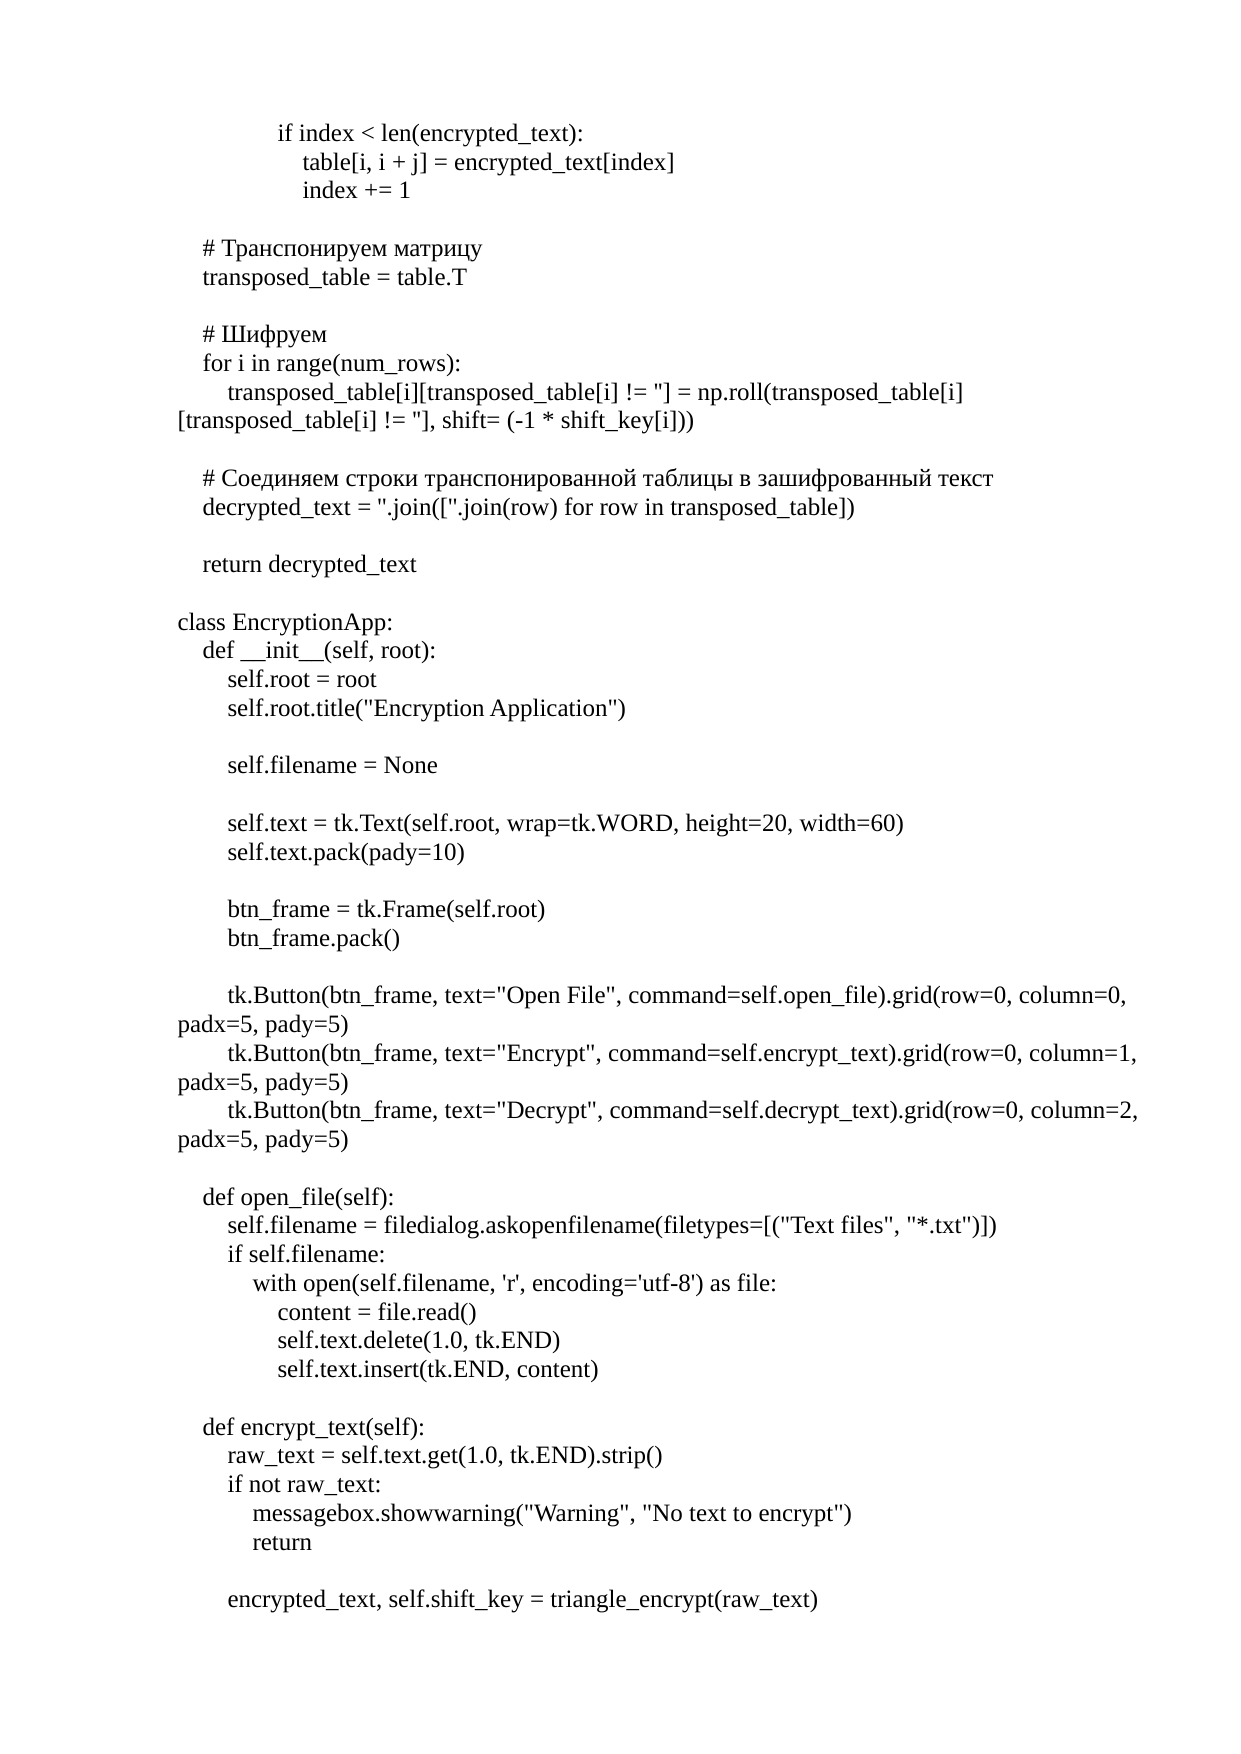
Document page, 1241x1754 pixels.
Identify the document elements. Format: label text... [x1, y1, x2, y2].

text for i in range(num_rows): [177, 348, 1152, 377]
text index += 1 [177, 176, 1152, 204]
text self.filename = None [177, 751, 1152, 779]
text return decrypted_text [177, 549, 1152, 578]
text self.text = tk.Text(self.root, wrap=tk.WORD, height=20, width=60) [177, 808, 1152, 837]
text raw_text = self.text.get(1.0, tk.END).strip() [177, 1441, 1152, 1469]
text content = file.read() [177, 1297, 1152, 1326]
text self.root = root [177, 664, 1152, 693]
text class EncryptionApp: [177, 607, 1152, 636]
text tk.Button(btn_frame, text="Open File", command=self.open_file).grid(row=0, column=0, padx=5, pady=5) [177, 981, 1152, 1038]
text encrypted_text, self.shift_key = triangle_encrypt(raw_text) [177, 1584, 1152, 1613]
text # Соединяем строки транспонированной таблицы в зашифрованный текст [177, 463, 1152, 492]
text with open(self.filename, 'r', encoding='utf-8') as file: [177, 1268, 1152, 1297]
text transposed_table = table.T [177, 262, 1152, 291]
text table[i, i + j] = encrypted_text[index] [177, 147, 1152, 176]
text def __init__(self, root): [177, 636, 1152, 664]
text # Транспонируем матрицу [177, 233, 1152, 262]
text transposed_table[i][transposed_table[i] != ''] = np.roll(transposed_table[i][transposed_table[i] != ''], shift= (-1 * shift_key[i])) [177, 377, 1152, 434]
text def open_file(self): [177, 1182, 1152, 1211]
text self.text.insert(tk.END, content) [177, 1354, 1152, 1383]
text if index < len(encrypted_text): [177, 118, 1152, 147]
text btn_frame.pack() [177, 923, 1152, 952]
text if self.filename: [177, 1239, 1152, 1268]
text # Шифруем [177, 319, 1152, 348]
text tk.Button(btn_frame, text="Encrypt", command=self.encrypt_text).grid(row=0, column=1, padx=5, pady=5) [177, 1038, 1152, 1096]
text messagebox.showwarning("Warning", "No text to encrypt") [177, 1498, 1152, 1527]
text decrypted_text = ''.join([''.join(row) for row in transposed_table]) [177, 492, 1152, 521]
text self.root.title("Encryption Application") [177, 693, 1152, 722]
text def encrypt_text(self): [177, 1412, 1152, 1441]
text self.text.delete(1.0, tk.END) [177, 1326, 1152, 1354]
text btn_frame = tk.Frame(self.root) [177, 894, 1152, 923]
text return [177, 1527, 1152, 1556]
text self.filename = filedialog.askopenfilename(filetypes=[("Text files", "*.txt")]) [177, 1211, 1152, 1239]
text tk.Button(btn_frame, text="Decrypt", command=self.decrypt_text).grid(row=0, column=2, padx=5, pady=5) [177, 1096, 1152, 1153]
text if not raw_text: [177, 1469, 1152, 1498]
text self.text.pack(pady=10) [177, 837, 1152, 866]
